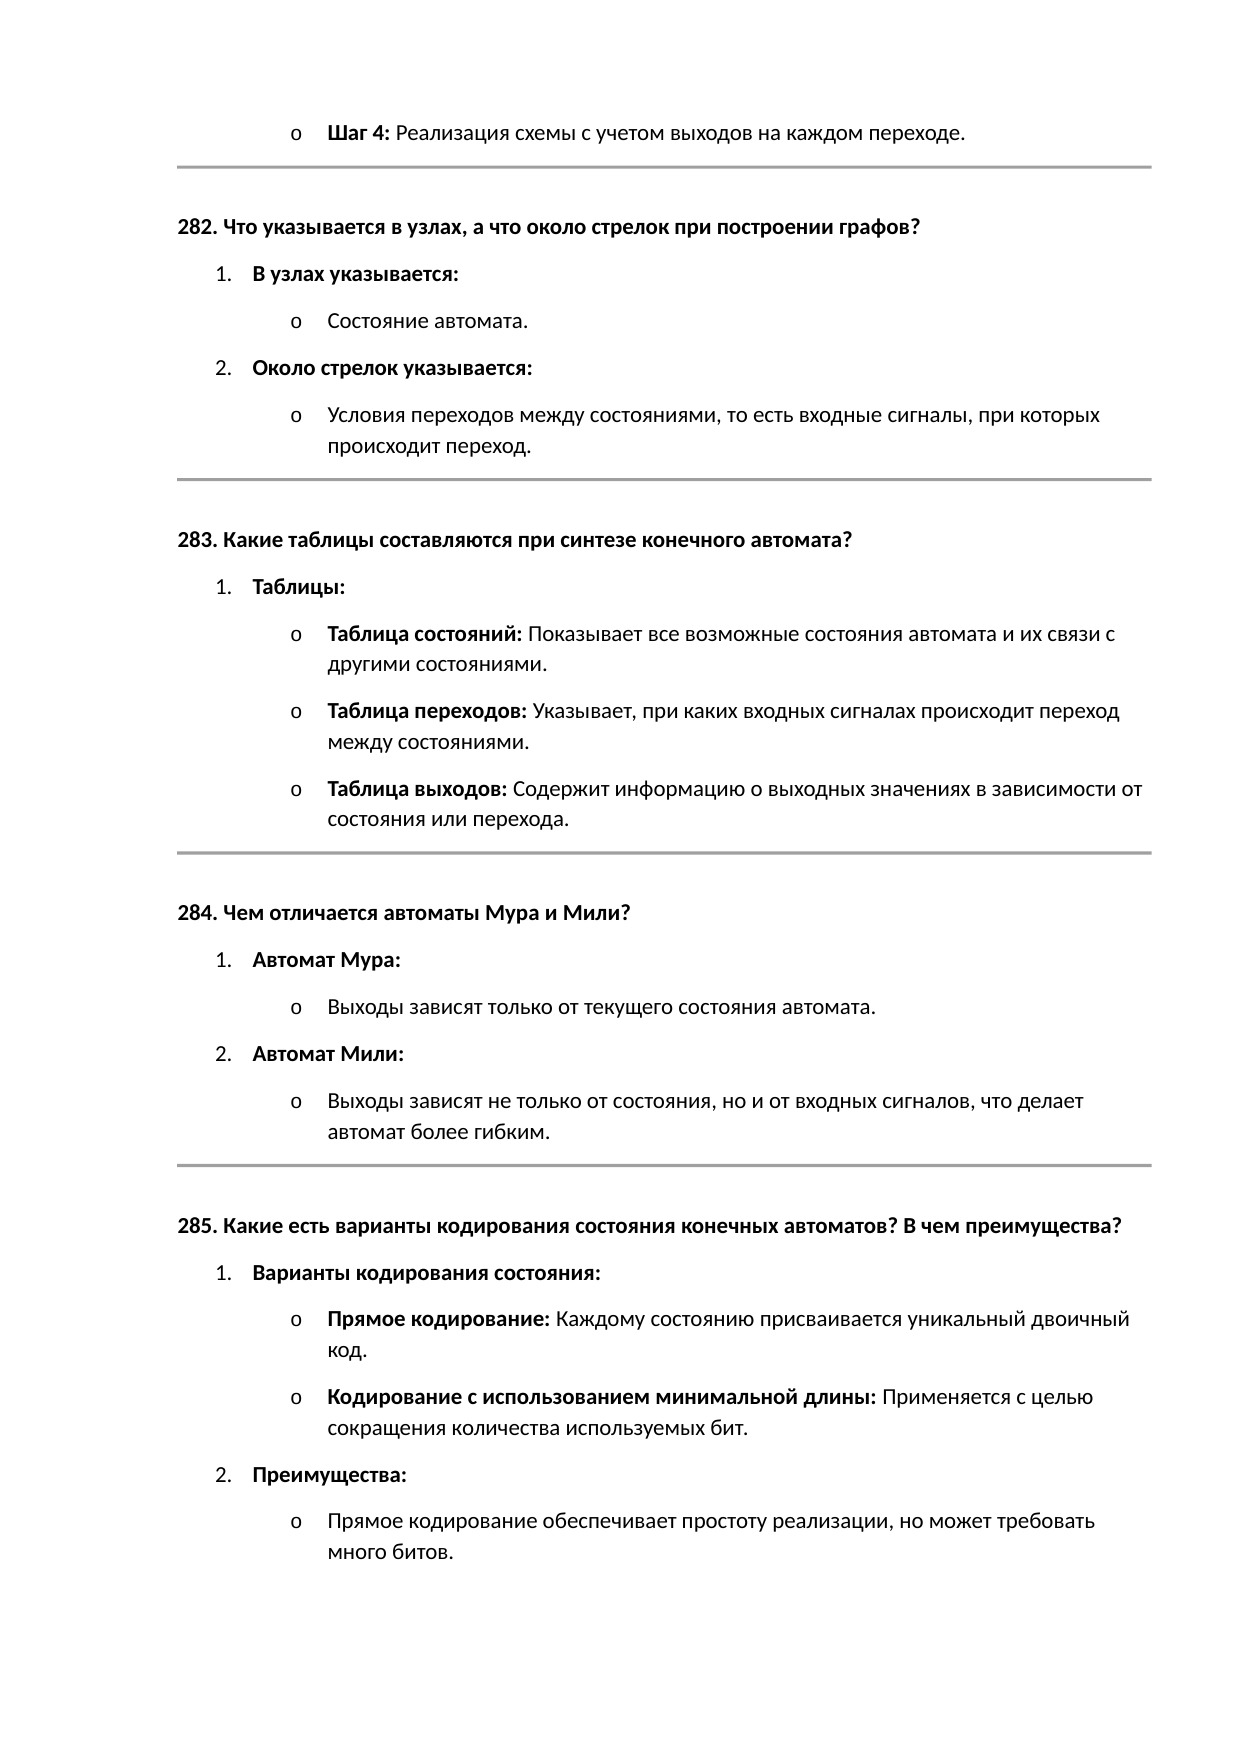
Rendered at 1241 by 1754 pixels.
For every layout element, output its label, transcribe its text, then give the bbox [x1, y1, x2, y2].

list Прямое кодирование обеспечивает простоту реализации, но может требовать много битов. [290, 1507, 1152, 1565]
list Таблица переходов: Указывает, при каких входных сигналах происходит переход между состояниями. [290, 696, 1152, 755]
list Выходы зависят не только от состояния, но и от входных сигналов, что делает автомат более гибким. [290, 1086, 1152, 1145]
list Таблицы: [215, 572, 1152, 600]
list Прямое кодирование: Каждому состоянию присваивается уникальный двоичный код. [290, 1304, 1152, 1363]
list Варианты кодирования состояния: [215, 1258, 1152, 1286]
list Автомат Мура: [215, 945, 1152, 973]
list Около стрелок указывается: [215, 353, 1152, 382]
list В узлах указывается: [215, 259, 1152, 287]
list Таблица состояний: Показывает все возможные состояния автомата и их связи с другими состояниями. [290, 619, 1152, 677]
list Таблица выходов: Содержит информацию о выходных значениях в зависимости от состояния или перехода. [290, 774, 1152, 833]
list Условия переходов между состояниями, то есть входные сигналы, при которых происходит переход. [290, 400, 1152, 459]
list Автомат Мили: [215, 1039, 1152, 1067]
text 285. Какие есть варианты кодирования состояния конечных автоматов? В чем преимущества? [177, 1211, 1152, 1239]
list Преимущества: [215, 1460, 1152, 1488]
list Шаг 4: Реализация схемы с учетом выходов на каждом переходе. [290, 118, 1152, 147]
list Состояние автомата. [290, 306, 1152, 335]
list Кодирование с использованием минимальной длины: Применяется с целью сокращения количества используемых бит. [290, 1382, 1152, 1441]
list Выходы зависят только от текущего состояния автомата. [290, 992, 1152, 1021]
text 282. Что указывается в узлах, а что около стрелок при построении графов? [177, 212, 1152, 240]
text 283. Какие таблицы составляются при синтезе конечного автомата? [177, 525, 1152, 553]
text 284. Чем отличается автоматы Мура и Мили? [177, 898, 1152, 926]
